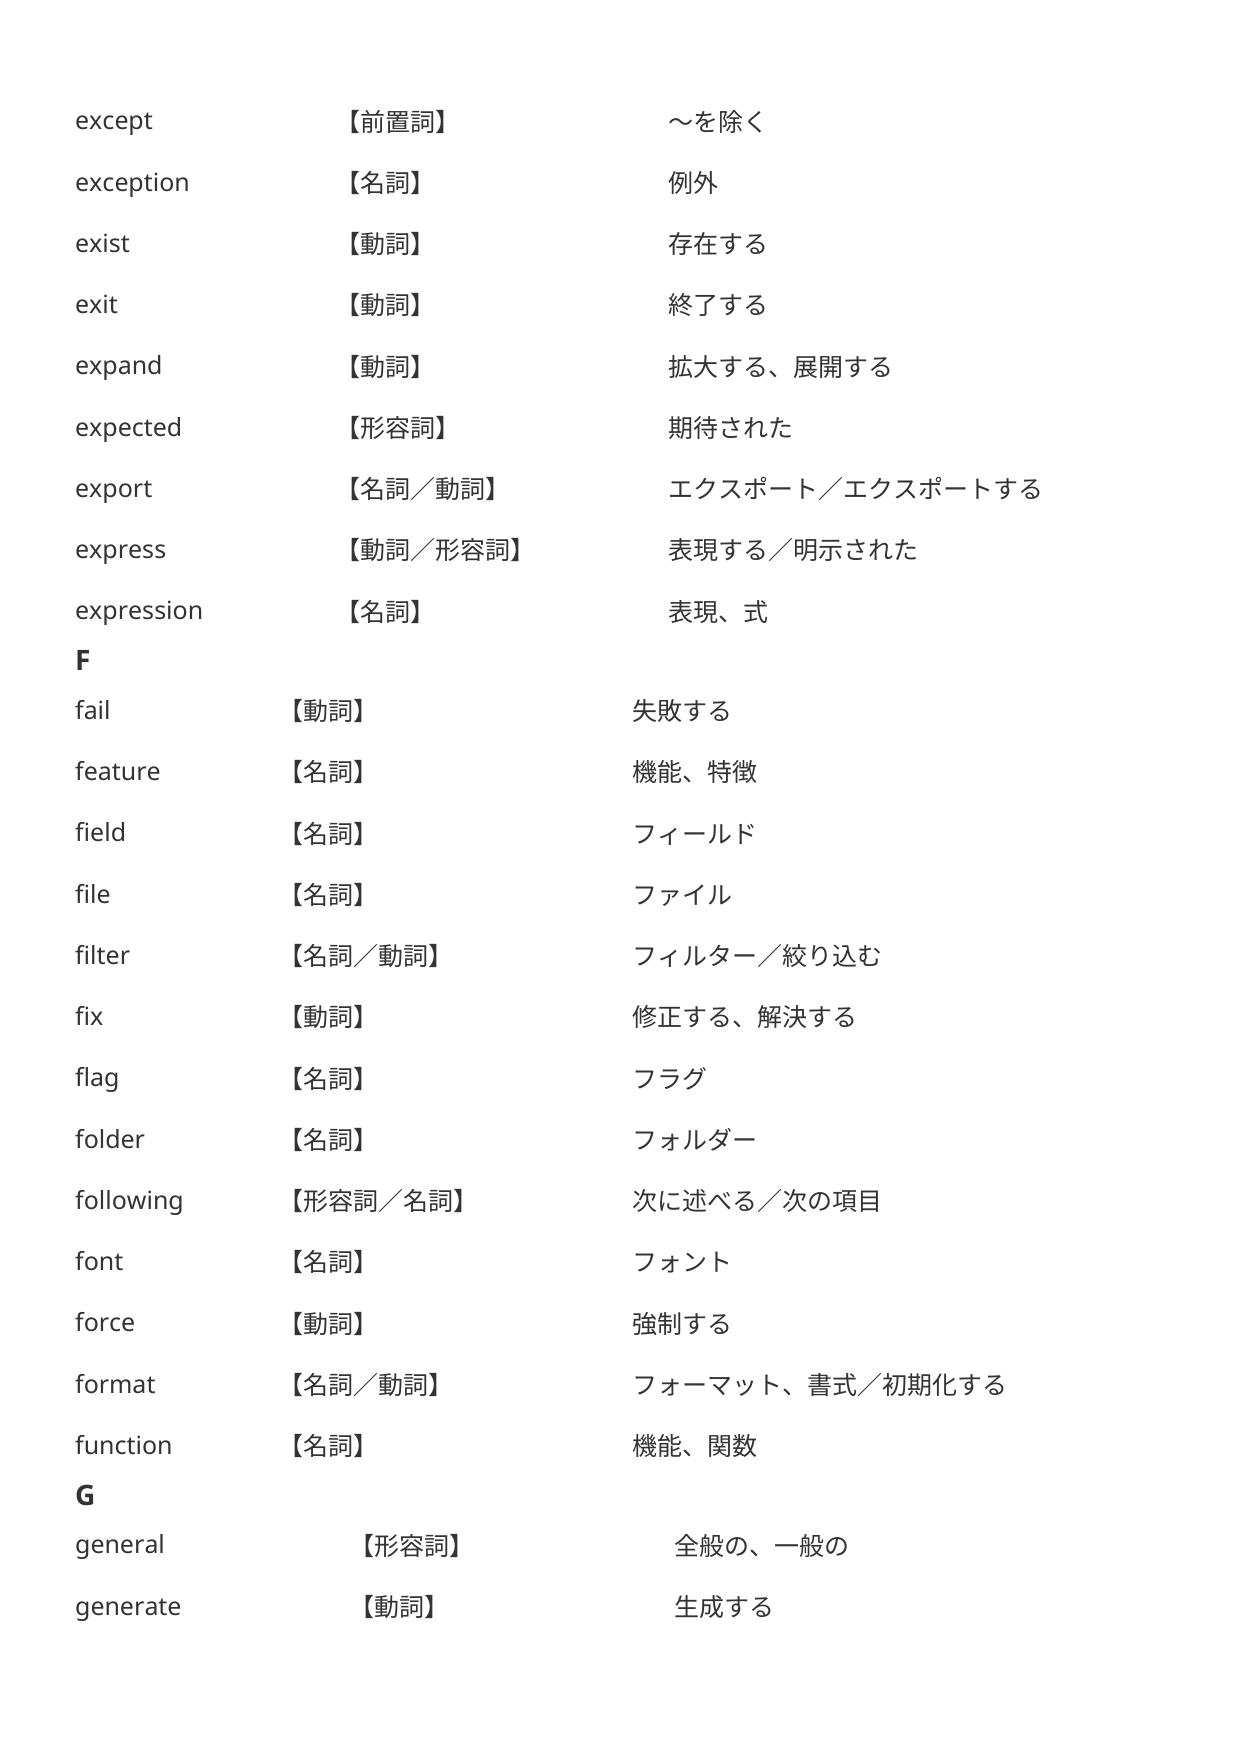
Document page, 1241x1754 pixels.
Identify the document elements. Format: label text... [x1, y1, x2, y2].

table_cell 【名詞】 [323, 151, 656, 212]
table_cell 【名詞】 [266, 1047, 620, 1108]
table_cell 【名詞】 [266, 1230, 620, 1292]
table_cell following [75, 1169, 266, 1230]
table_cell 終了する [656, 273, 1231, 334]
table_cell フォーマット、書式／初期化する [620, 1353, 1231, 1414]
table_cell 【前置詞】 [323, 90, 656, 151]
table_header 全般の、一般の [662, 1514, 1231, 1575]
table_cell 機能、関数 [620, 1414, 1231, 1475]
table_cell filter [75, 924, 266, 985]
table_cell feature [75, 740, 266, 802]
table_cell フィールド [620, 802, 1231, 863]
table_cell 【名詞／動詞】 [323, 457, 656, 518]
table_cell 次に述べる／次の項目 [620, 1169, 1231, 1230]
table_cell file [75, 863, 266, 924]
table_cell 【名詞／動詞】 [266, 924, 620, 985]
table_cell フィルター／絞り込む [620, 924, 1231, 985]
table_cell 期待された [656, 396, 1231, 457]
table_cell 【動詞】 [323, 212, 656, 273]
table_cell 【動詞】 [323, 335, 656, 396]
table_cell 【形容詞／名詞】 [266, 1169, 620, 1230]
table_cell 【動詞】 [337, 1575, 662, 1636]
table_cell 生成する [662, 1575, 1231, 1636]
table_cell フラグ [620, 1047, 1231, 1108]
table_cell 拡大する、展開する [656, 335, 1231, 396]
table_cell folder [75, 1108, 266, 1169]
table_cell 【名詞】 [266, 740, 620, 802]
table_cell expression [75, 580, 322, 641]
table_cell generate [75, 1575, 337, 1636]
table_cell exit [75, 273, 322, 334]
table_cell force [75, 1292, 266, 1353]
table_cell function [75, 1414, 266, 1475]
table_cell エクスポート／エクスポートする [656, 457, 1231, 518]
table_header 【形容詞】 [337, 1514, 662, 1575]
table_cell 【名詞】 [266, 863, 620, 924]
table_cell 機能、特徴 [620, 740, 1231, 802]
table_cell 例外 [656, 151, 1231, 212]
table_cell format [75, 1353, 266, 1414]
table_cell 存在する [656, 212, 1231, 273]
table_header 【動詞】 [266, 679, 620, 740]
table_cell 【名詞】 [266, 802, 620, 863]
table_cell 【動詞／形容詞】 [323, 518, 656, 579]
table_cell flag [75, 1047, 266, 1108]
table_cell 【動詞】 [266, 1292, 620, 1353]
table_cell 〜を除く [656, 90, 1231, 151]
table_cell ファイル [620, 863, 1231, 924]
table_cell font [75, 1230, 266, 1292]
table_cell export [75, 457, 322, 518]
table_cell 表現、式 [656, 580, 1231, 641]
table_cell expand [75, 335, 322, 396]
table_cell express [75, 518, 322, 579]
table_cell 強制する [620, 1292, 1231, 1353]
table_header 失敗する [620, 679, 1231, 740]
table_cell exist [75, 212, 322, 273]
table_header general [75, 1514, 337, 1575]
table_cell except [75, 90, 322, 151]
table_cell フォルダー [620, 1108, 1231, 1169]
table_cell 【形容詞】 [323, 396, 656, 457]
table_cell expected [75, 396, 322, 457]
table_cell 【動詞】 [323, 273, 656, 334]
text G [75, 1475, 1165, 1514]
table_cell フォント [620, 1230, 1231, 1292]
table_header fail [75, 679, 266, 740]
table_cell 【名詞】 [266, 1414, 620, 1475]
table_cell fix [75, 985, 266, 1047]
table_cell 【名詞／動詞】 [266, 1353, 620, 1414]
table_cell 【名詞】 [323, 580, 656, 641]
table_cell 【動詞】 [266, 985, 620, 1047]
table_cell 【名詞】 [266, 1108, 620, 1169]
table_cell exception [75, 151, 322, 212]
table_cell 修正する、解決する [620, 985, 1231, 1047]
table_cell 表現する／明示された [656, 518, 1231, 579]
table_cell field [75, 802, 266, 863]
text F [75, 641, 1165, 679]
